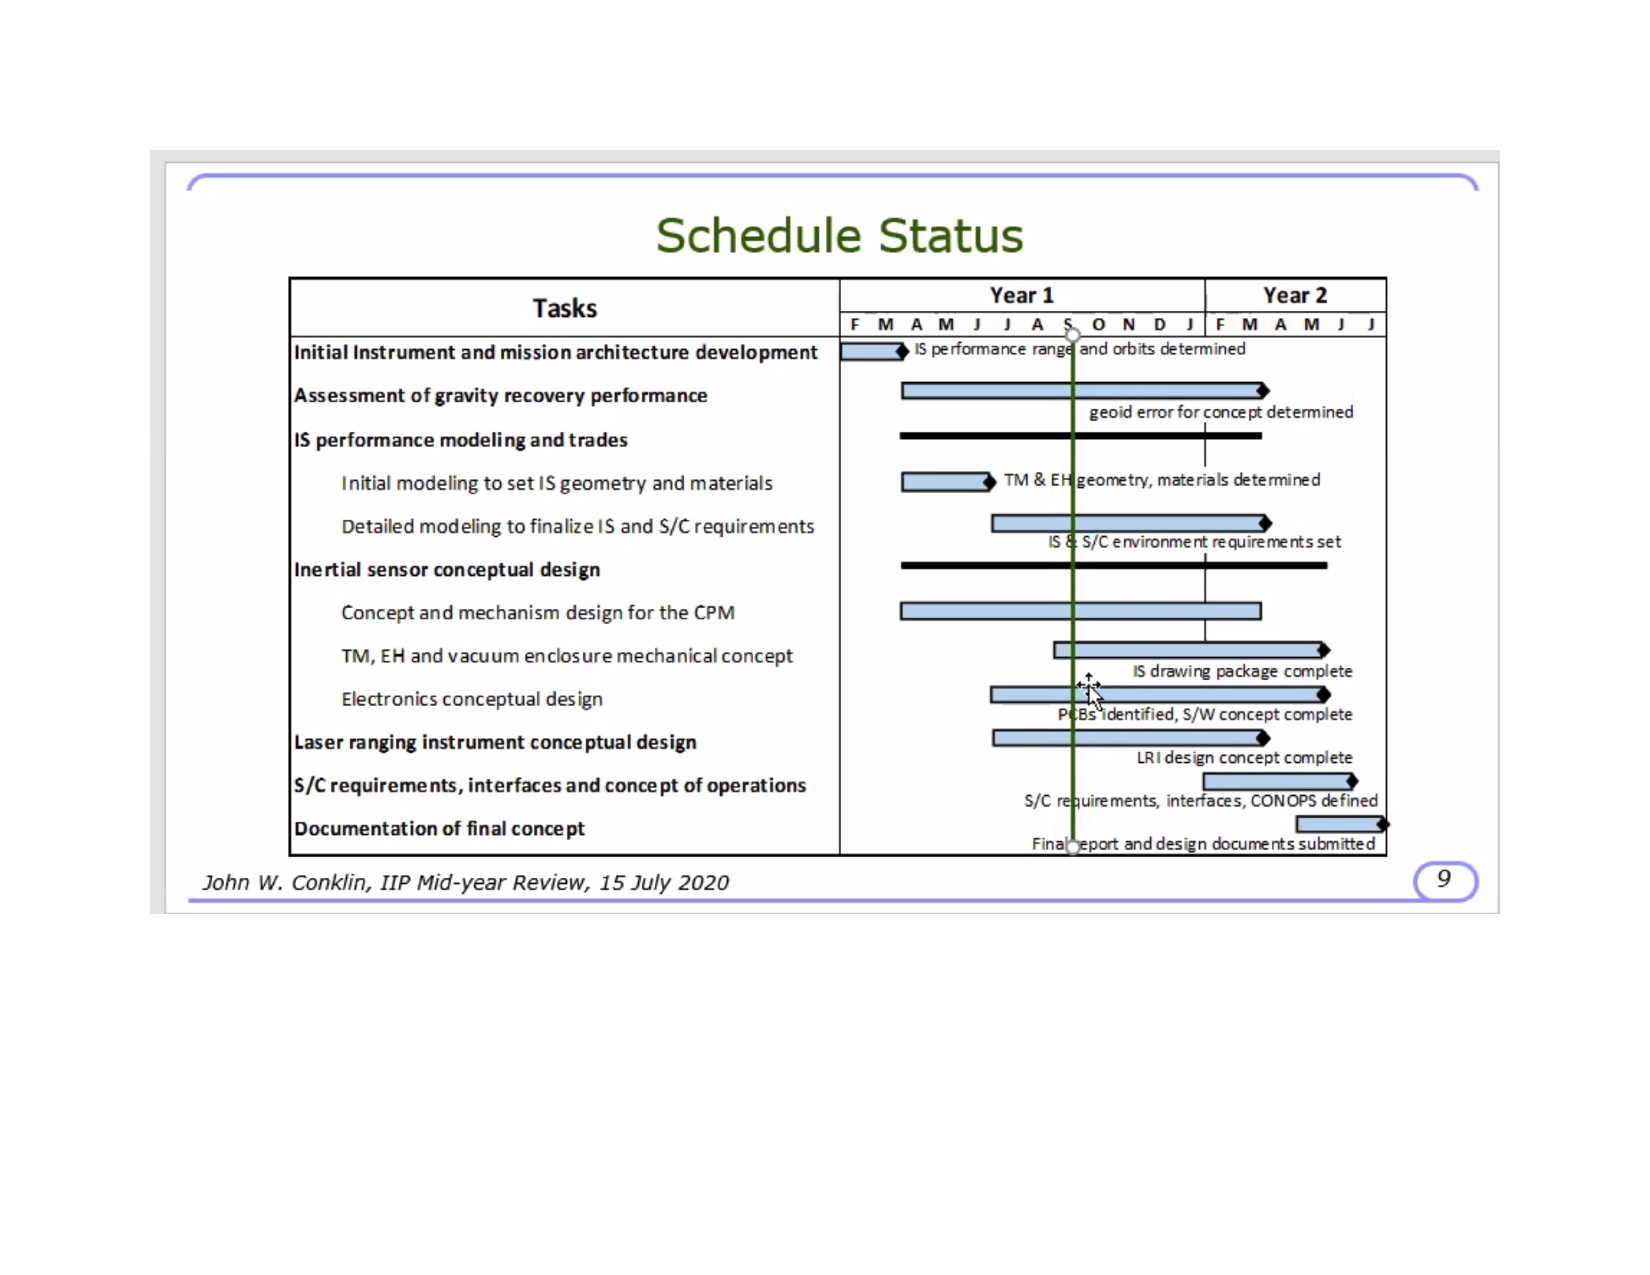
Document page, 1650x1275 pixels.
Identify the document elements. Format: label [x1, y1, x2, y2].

picture [150, 150, 1500, 914]
